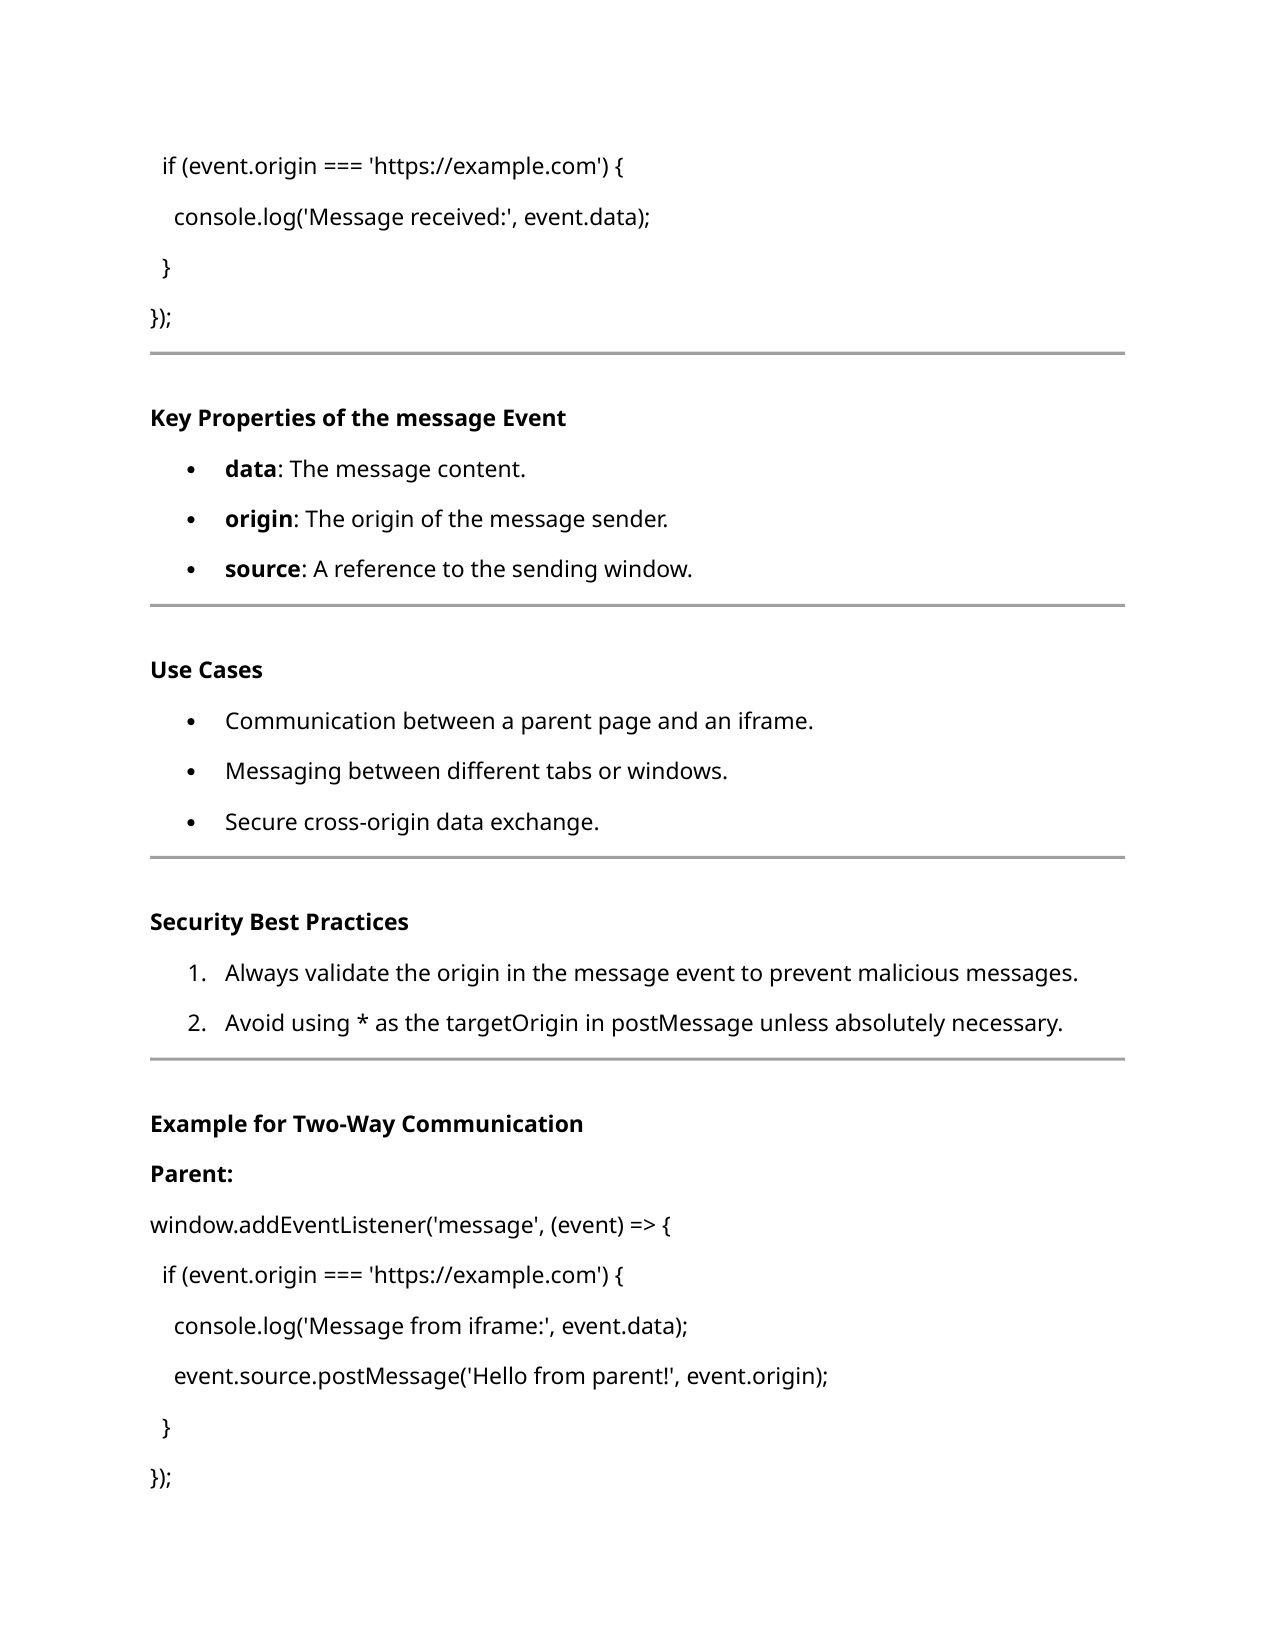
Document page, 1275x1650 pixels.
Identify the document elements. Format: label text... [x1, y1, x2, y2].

text } [150, 1410, 1125, 1442]
text event.source.postMessage('Hello from parent!', event.origin); [150, 1360, 1125, 1391]
text Key Properties of the message Event [150, 402, 1125, 433]
text } [150, 251, 1125, 282]
text Use Cases [150, 654, 1125, 685]
list Secure cross-origin data exchange. [187, 805, 1125, 837]
text Parent: [150, 1158, 1125, 1189]
list source: A reference to the sending window. [187, 553, 1125, 584]
text console.log('Message received:', event.data); [150, 200, 1125, 232]
text if (event.origin === 'https://example.com') { [150, 1259, 1125, 1290]
list Always validate the origin in the message event to prevent malicious messages. [187, 957, 1125, 988]
text }); [150, 301, 1125, 332]
text console.log('Message from iframe:', event.data); [150, 1309, 1125, 1341]
list data: The message content. [187, 452, 1125, 484]
text }); [150, 1461, 1125, 1492]
list Messaging between different tabs or windows. [187, 755, 1125, 786]
text Example for Two-Way Communication [150, 1108, 1125, 1139]
list Avoid using * as the targetOrigin in postMessage unless absolutely necessary. [187, 1007, 1125, 1038]
text if (event.origin === 'https://example.com') { [150, 150, 1125, 181]
text Security Best Practices [150, 906, 1125, 937]
list Communication between a parent page and an iframe. [187, 704, 1125, 736]
list origin: The origin of the message sender. [187, 503, 1125, 534]
text window.addEventListener('message', (event) => { [150, 1209, 1125, 1240]
